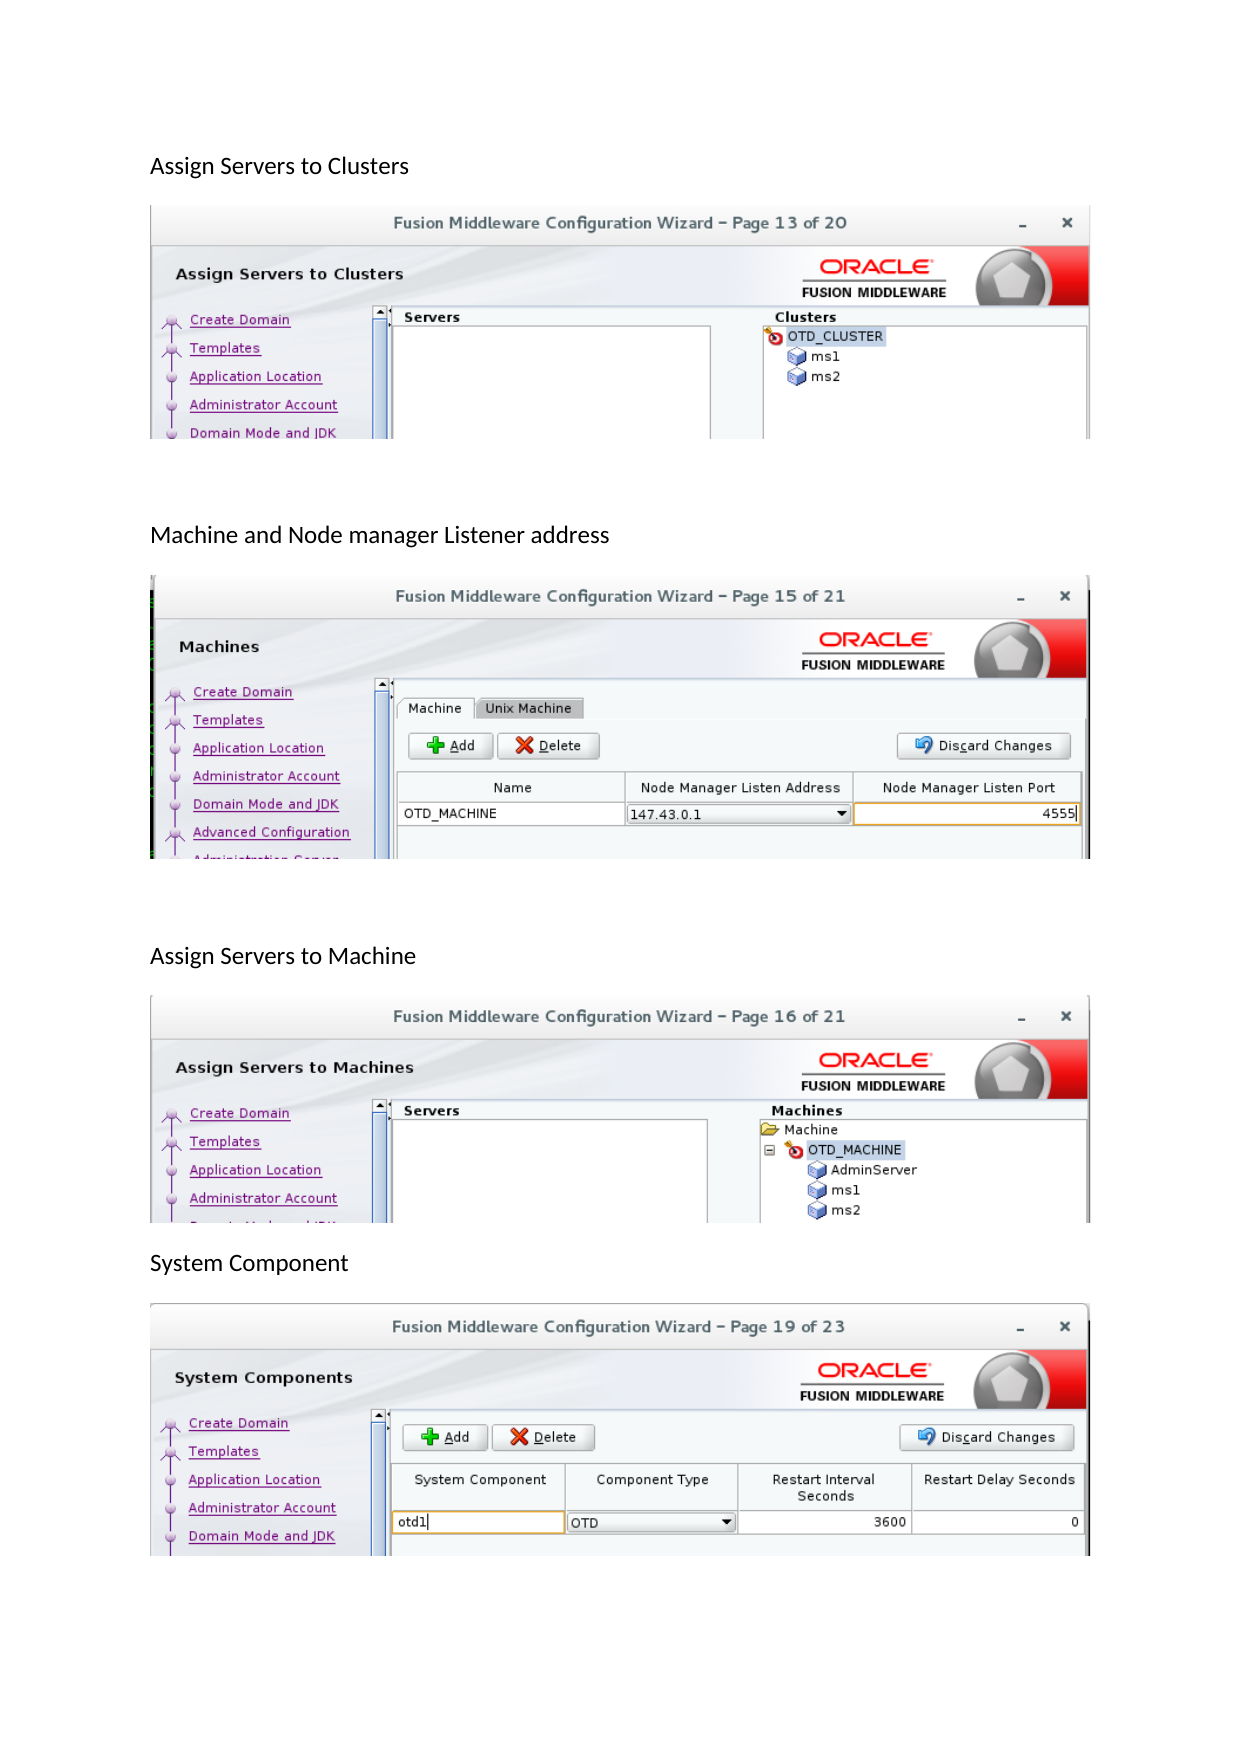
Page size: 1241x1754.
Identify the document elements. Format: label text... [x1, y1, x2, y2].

text System Component [150, 1247, 1090, 1278]
text Assign Servers to Clusters [150, 150, 1090, 181]
picture [150, 575, 1091, 859]
picture [150, 205, 1091, 439]
picture [150, 1303, 1091, 1556]
picture [150, 995, 1091, 1223]
text Assign Servers to Machine [150, 940, 1090, 970]
text Machine and Node manager Listener address [150, 519, 1090, 550]
